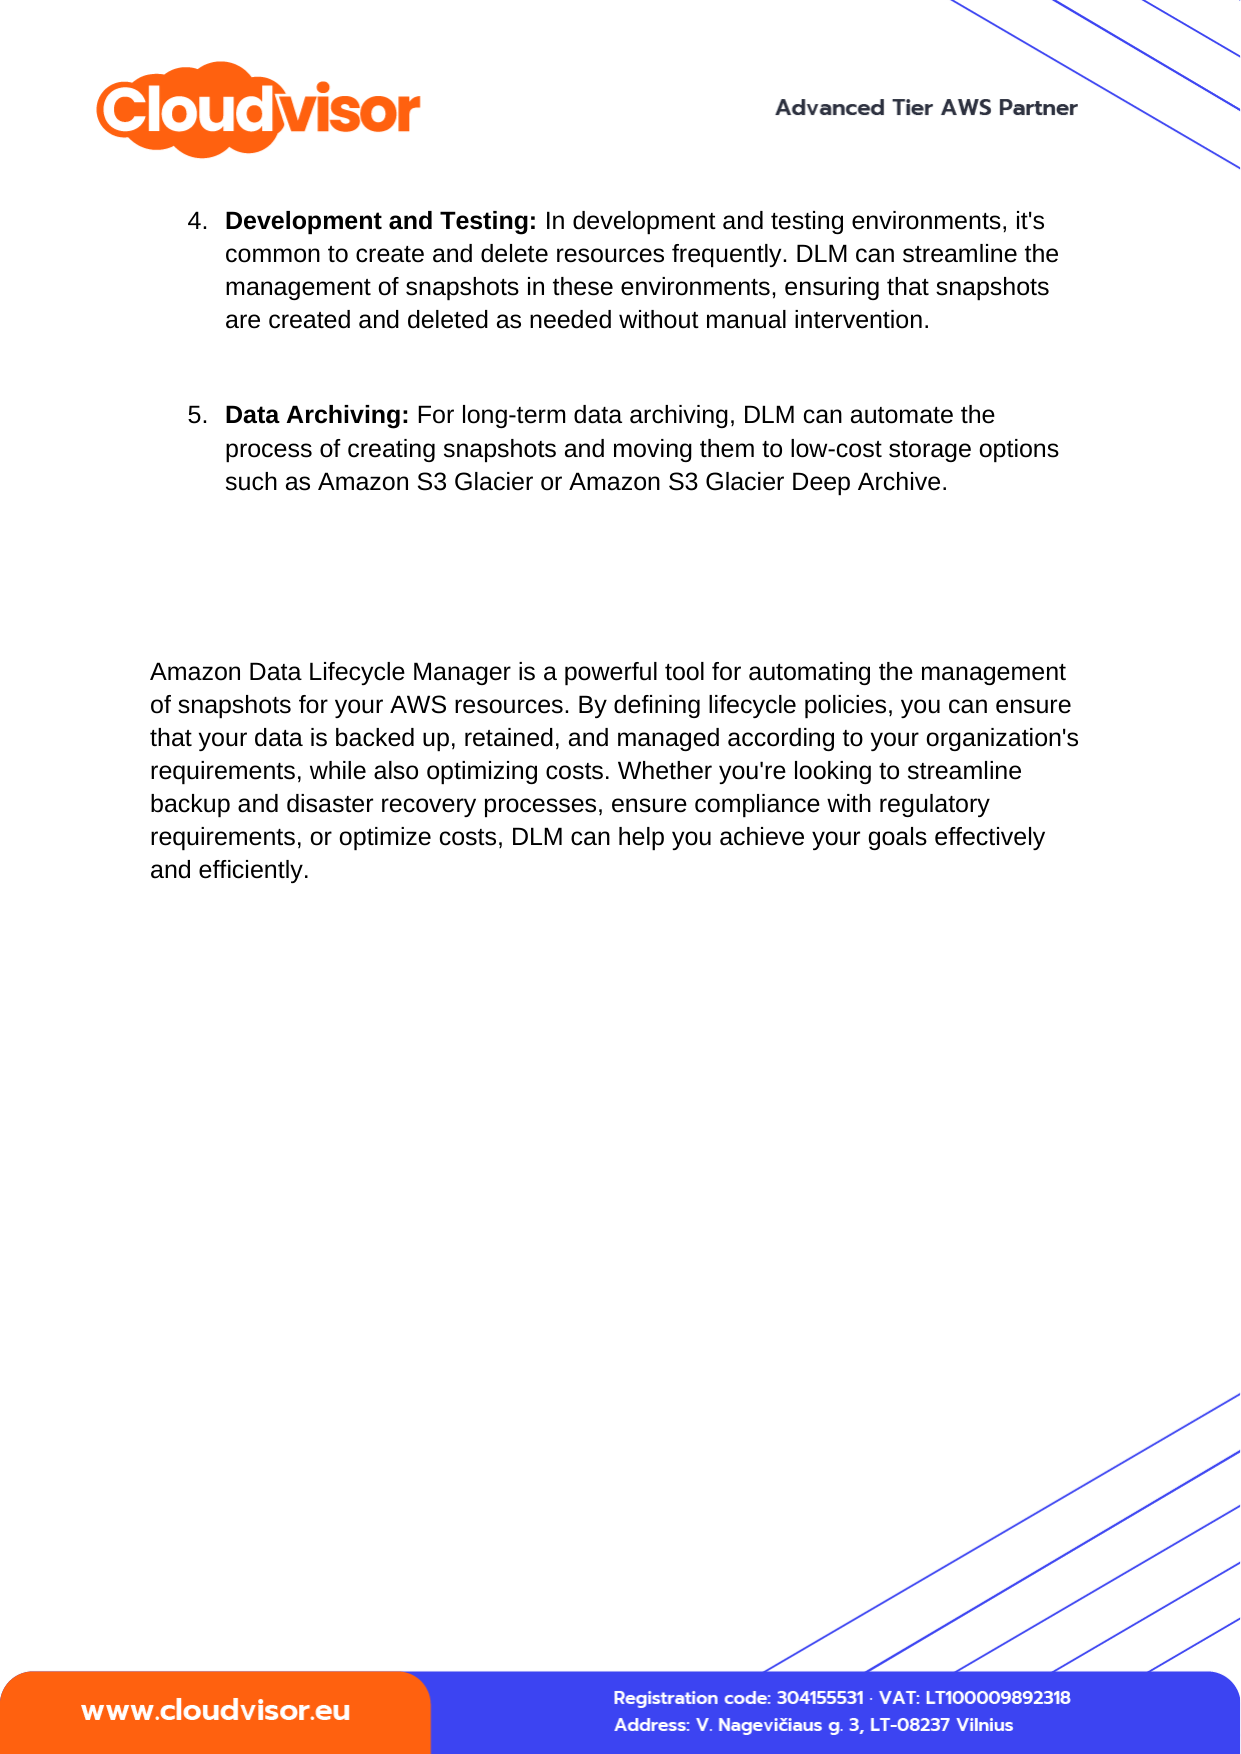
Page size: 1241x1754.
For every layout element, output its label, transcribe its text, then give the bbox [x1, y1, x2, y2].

list Development and Testing: In development and testing environments, it's common to create and delete resources frequently. DLM can streamline the management of snapshots in these environments, ensuring that snapshots are created and deleted as needed without manual intervention. [187, 206, 1090, 334]
list Data Archiving: For long-term data archiving, DLM can automate the process of creating snapshots and moving them to low-cost storage options such as Amazon S3 Glacier or Amazon S3 Glacier Deep Archive. [187, 401, 1090, 495]
text Amazon Data Lifecycle Manager is a powerful tool for automating the management of snapshots for your AWS resources. By defining lifecycle policies, you can ensure that your data is backed up, retained, and managed according to your organization's requirements, while also optimizing costs. Whether you're looking to streamline backup and disaster recovery processes, ensure compliance with regulatory requirements, or optimize costs, DLM can help you achieve your goals effectively and efficiently. [150, 657, 1090, 884]
picture [0, 0, 1241, 1754]
